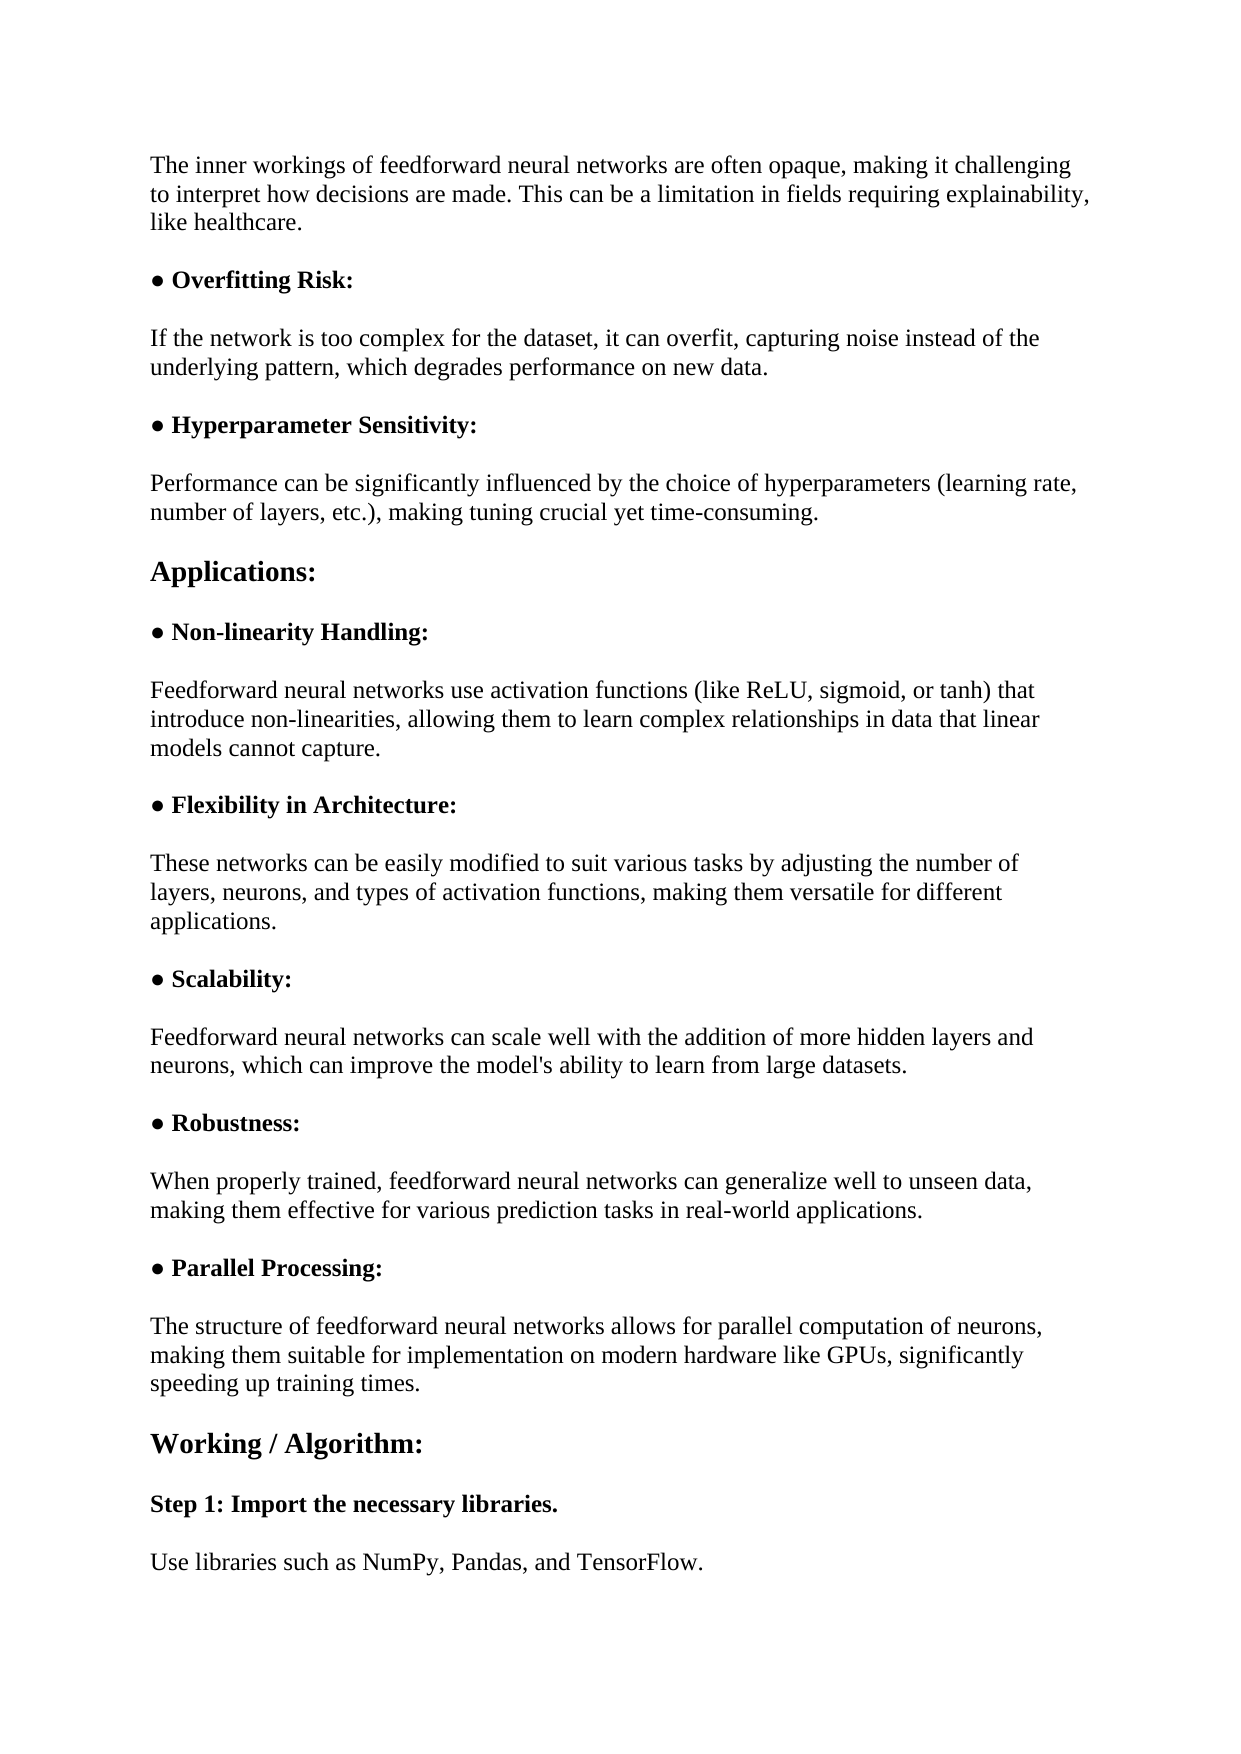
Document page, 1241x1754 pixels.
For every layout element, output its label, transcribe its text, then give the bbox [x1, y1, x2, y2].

text ● Hyperparameter Sensitivity: [150, 410, 1090, 439]
text ● Flexibility in Architecture: [150, 791, 1090, 819]
text When properly trained, feedforward neural networks can generalize well to unseen data, making them effective for various prediction tasks in real-world applications. [150, 1166, 1090, 1224]
text ● Parallel Processing: [150, 1253, 1090, 1282]
text ● Scalability: [150, 964, 1090, 993]
text The inner workings of feedforward neural networks are often opaque, making it challenging to interpret how decisions are made. This can be a limitation in fields requiring explainability, like healthcare. [150, 150, 1090, 236]
text Feedforward neural networks use activation functions (like ReLU, sigmoid, or tanh) that introduce non-linearities, allowing them to learn complex relationships in data that linear models cannot capture. [150, 675, 1090, 761]
text Working / Algorithm: [150, 1426, 1090, 1460]
text ● Robustness: [150, 1108, 1090, 1137]
text ● Overfitting Risk: [150, 265, 1090, 294]
text Applications: [150, 554, 1090, 588]
text ● Non-linearity Handling: [150, 617, 1090, 646]
text Use libraries such as NumPy, Pandas, and TensorFlow. [150, 1547, 1090, 1576]
text These networks can be easily modified to suit various tasks by adjusting the number of layers, neurons, and types of activation functions, making them versatile for different applications. [150, 848, 1090, 935]
text Feedforward neural networks can scale well with the addition of more hidden layers and neurons, which can improve the model's ability to learn from large datasets. [150, 1022, 1090, 1079]
text If the network is too complex for the dataset, it can overfit, capturing noise instead of the underlying pattern, which degrades performance on new data. [150, 323, 1090, 381]
text Step 1: Import the necessary libraries. [150, 1489, 1090, 1518]
text Performance can be significantly influenced by the choice of hyperparameters (learning rate, number of layers, etc.), making tuning crucial yet time-consuming. [150, 468, 1090, 525]
text The structure of feedforward neural networks allows for parallel computation of neurons, making them suitable for implementation on modern hardware like GPUs, significantly speeding up training times. [150, 1311, 1090, 1397]
